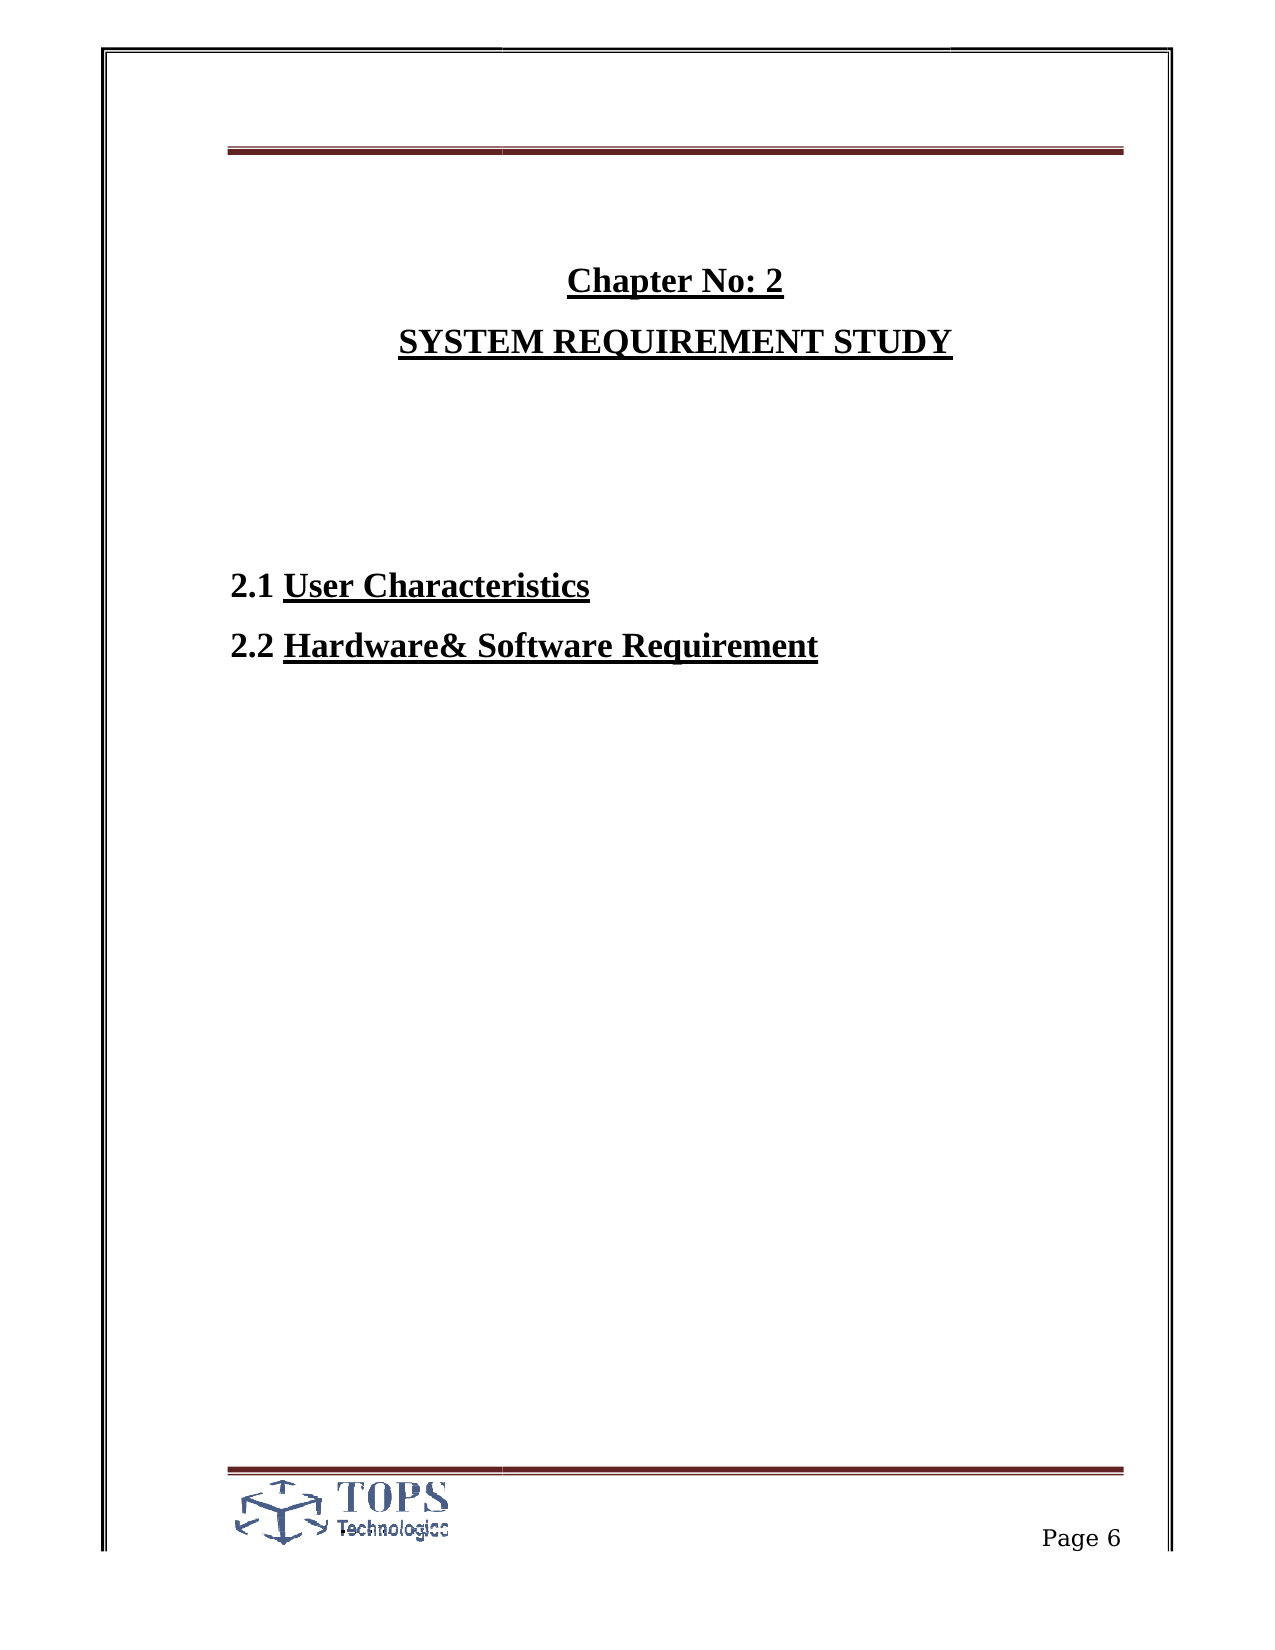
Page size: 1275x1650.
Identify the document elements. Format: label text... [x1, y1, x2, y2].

picture [337, 1482, 448, 1542]
text Chapter No: 2 [251, 260, 1100, 301]
list User Characteristics [230, 564, 1142, 605]
text SYSTEM REQUIREMENT STUDY [251, 321, 1100, 361]
list Hardware& Software Requirement [230, 625, 1142, 666]
picture [235, 1480, 328, 1545]
